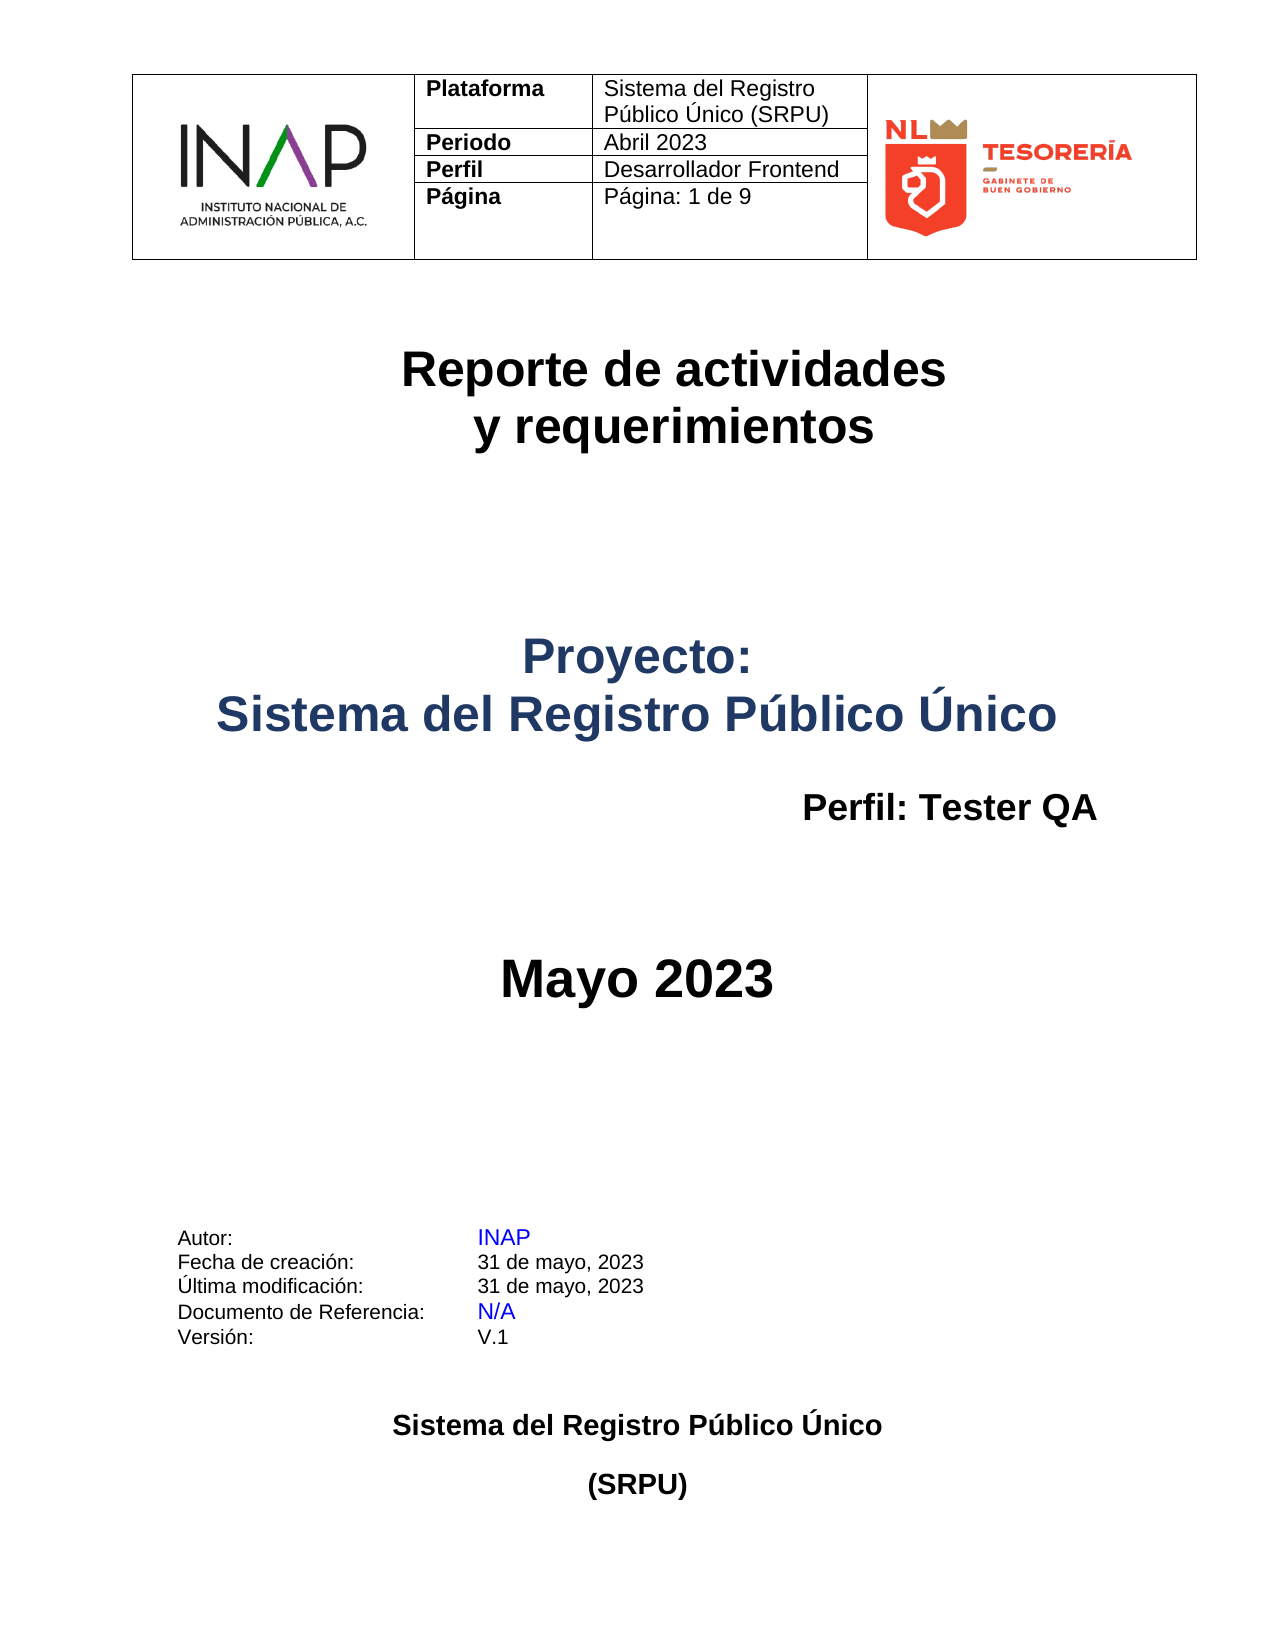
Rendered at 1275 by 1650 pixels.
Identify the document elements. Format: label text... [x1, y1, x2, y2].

text (SRPU) [177, 1467, 1098, 1501]
text Documento de Referencia: N/A [177, 1298, 1093, 1324]
text Mayo 2023 [177, 947, 1098, 1009]
picture [143, 107, 400, 242]
text Sistema del Registro Público Único [177, 1408, 1098, 1441]
text Proyecto: [177, 627, 1098, 684]
text y requerimientos [177, 397, 1098, 454]
text Perfil: Tester QA [177, 785, 1098, 828]
text Reporte de actividades [177, 339, 1098, 397]
picture [878, 117, 1135, 237]
text Autor: INAP [177, 1224, 1093, 1250]
text Fecha de creación: 31 de mayo, 2023 [177, 1250, 1093, 1274]
text Versión: V.1 [177, 1324, 1093, 1348]
text Última modificación: 31 de mayo, 2023 [177, 1274, 1093, 1298]
text Sistema del Registro Público Único [177, 684, 1098, 742]
